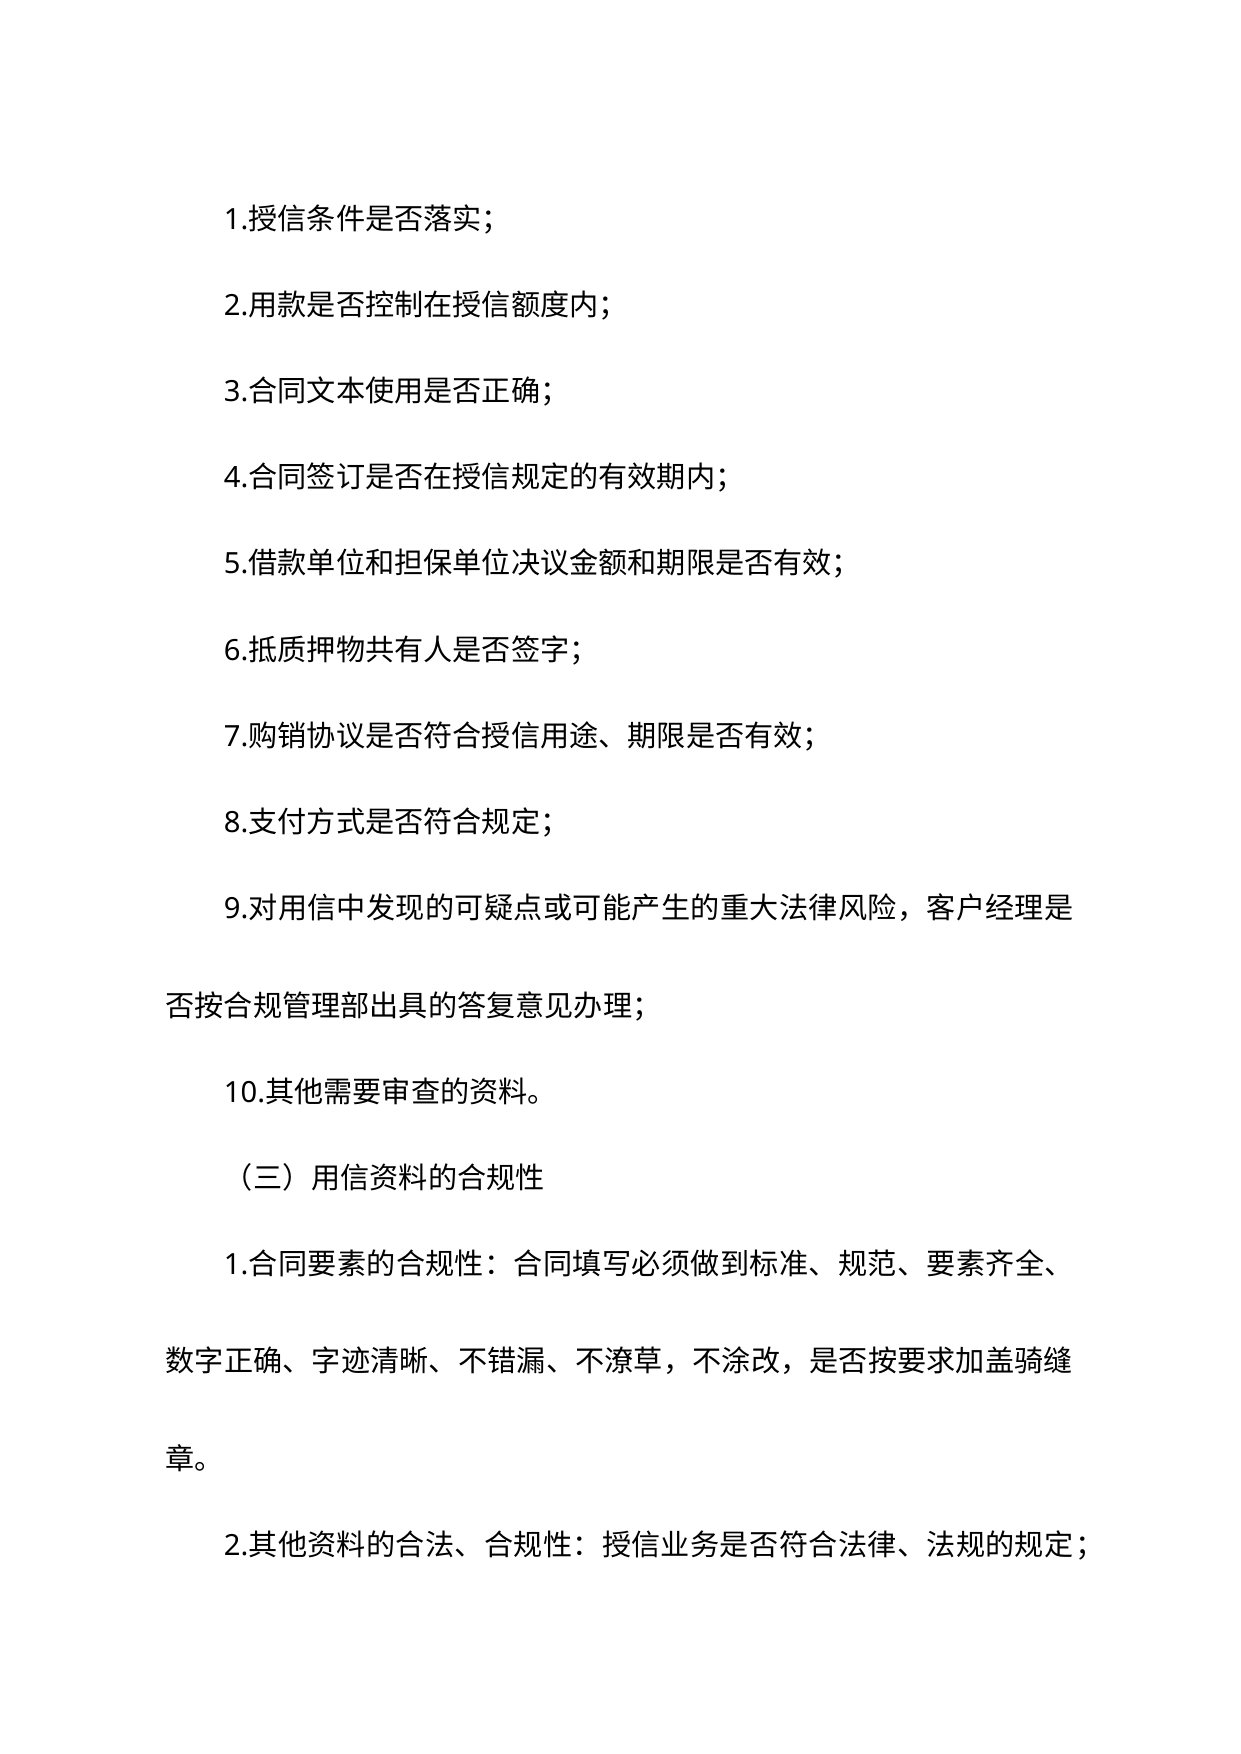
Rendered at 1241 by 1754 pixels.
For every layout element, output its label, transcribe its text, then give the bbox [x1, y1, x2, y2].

text 5.借款单位和担保单位决议金额和期限是否有效； [165, 529, 1075, 594]
text 1.授信条件是否落实； [165, 184, 1075, 249]
text 4.合同签订是否在授信规定的有效期内； [165, 442, 1075, 507]
text 9.对用信中发现的可疑点或可能产生的重大法律风险，客户经理是否按合规管理部出具的答复意见办理； [165, 873, 1075, 1036]
text 7.购销协议是否符合授信用途、期限是否有效； [165, 701, 1075, 766]
text 1.合同要素的合规性：合同填写必须做到标准、规范、要素齐全、数字正确、字迹清晰、不错漏、不潦草，不涂改，是否按要求加盖骑缝章。 [165, 1229, 1075, 1489]
text （三）用信资料的合规性 [165, 1143, 1075, 1208]
text 6.抵质押物共有人是否签字； [165, 615, 1075, 680]
text 8.支付方式是否符合规定； [165, 787, 1075, 852]
text 10.其他需要审查的资料。 [165, 1057, 1075, 1122]
text 2.用款是否控制在授信额度内； [165, 270, 1075, 335]
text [165, 1510, 1075, 1575]
text 3.合同文本使用是否正确； [165, 356, 1075, 421]
